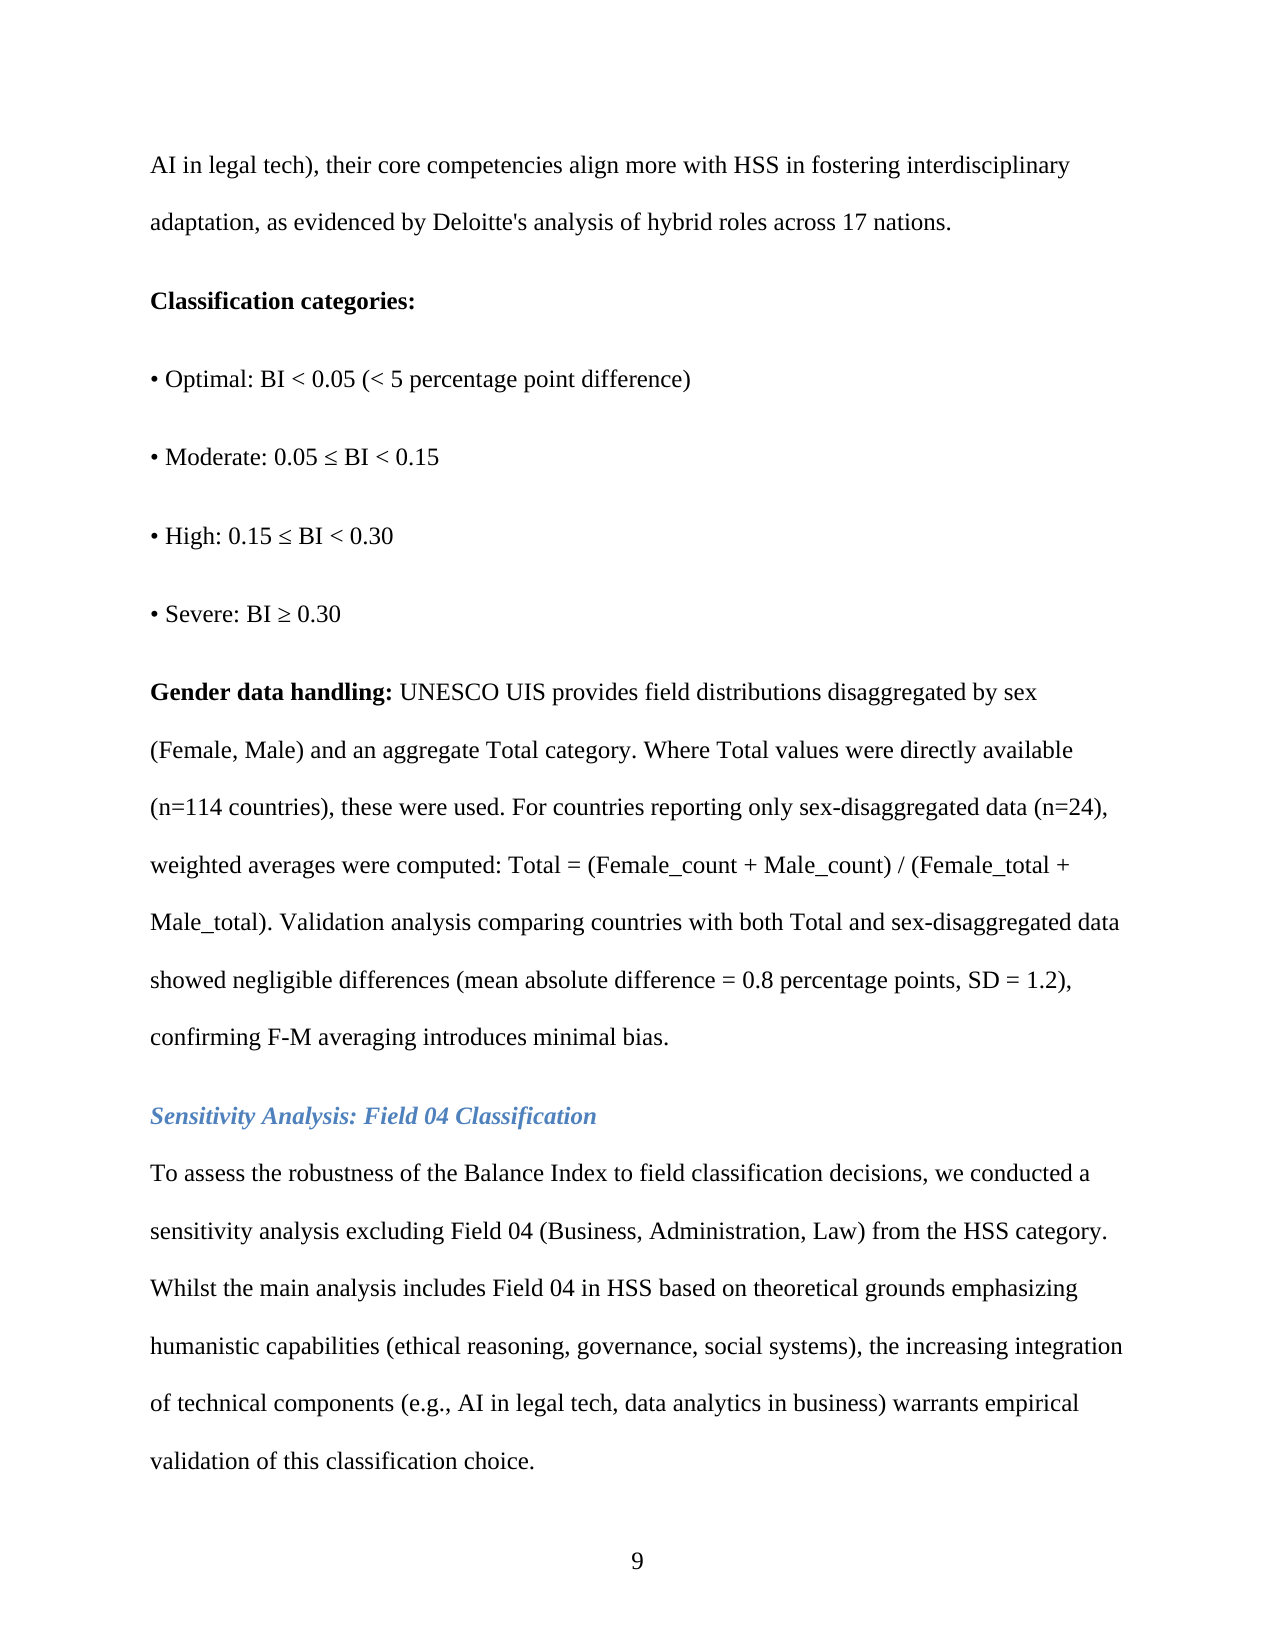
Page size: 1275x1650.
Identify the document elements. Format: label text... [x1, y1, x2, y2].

text • Moderate: 0.05 ≤ BI < 0.15 [150, 442, 1125, 471]
text To assess the robustness of the Balance Index to field classification decisions, we conducted a sensitivity analysis excluding Field 04 (Business, Administration, Law) from the HSS category. Whilst the main analysis includes Field 04 in HSS based on theoretical grounds emphasizing humanistic capabilities (ethical reasoning, governance, social systems), the increasing integration of technical components (e.g., AI in legal tech, data analytics in business) warrants empirical validation of this classification choice. [150, 1158, 1125, 1474]
subtitle Sensitivity Analysis: Field 04 Classification [150, 1101, 1125, 1129]
text • Optimal: BI < 0.05 (< 5 percentage point difference) [150, 364, 1125, 393]
text • High: 0.15 ≤ BI < 0.30 [150, 521, 1125, 549]
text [150, 150, 1125, 236]
text Gender data handling: UNESCO UIS provides field distributions disaggregated by sex (Female, Male) and an aggregate Total category. Where Total values were directly available (n=114 countries), these were used. For countries reporting only sex-disaggregated data (n=24), weighted averages were computed: Total = (Female_count + Male_count) / (Female_total + Male_total). Validation analysis comparing countries with both Total and sex-disaggregated data showed negligible differences (mean absolute difference = 0.8 percentage points, SD = 1.2), confirming F-M averaging introduces minimal bias. [150, 677, 1125, 1051]
text • Severe: BI ≥ 0.30 [150, 599, 1125, 628]
text Classification categories: [150, 286, 1125, 314]
